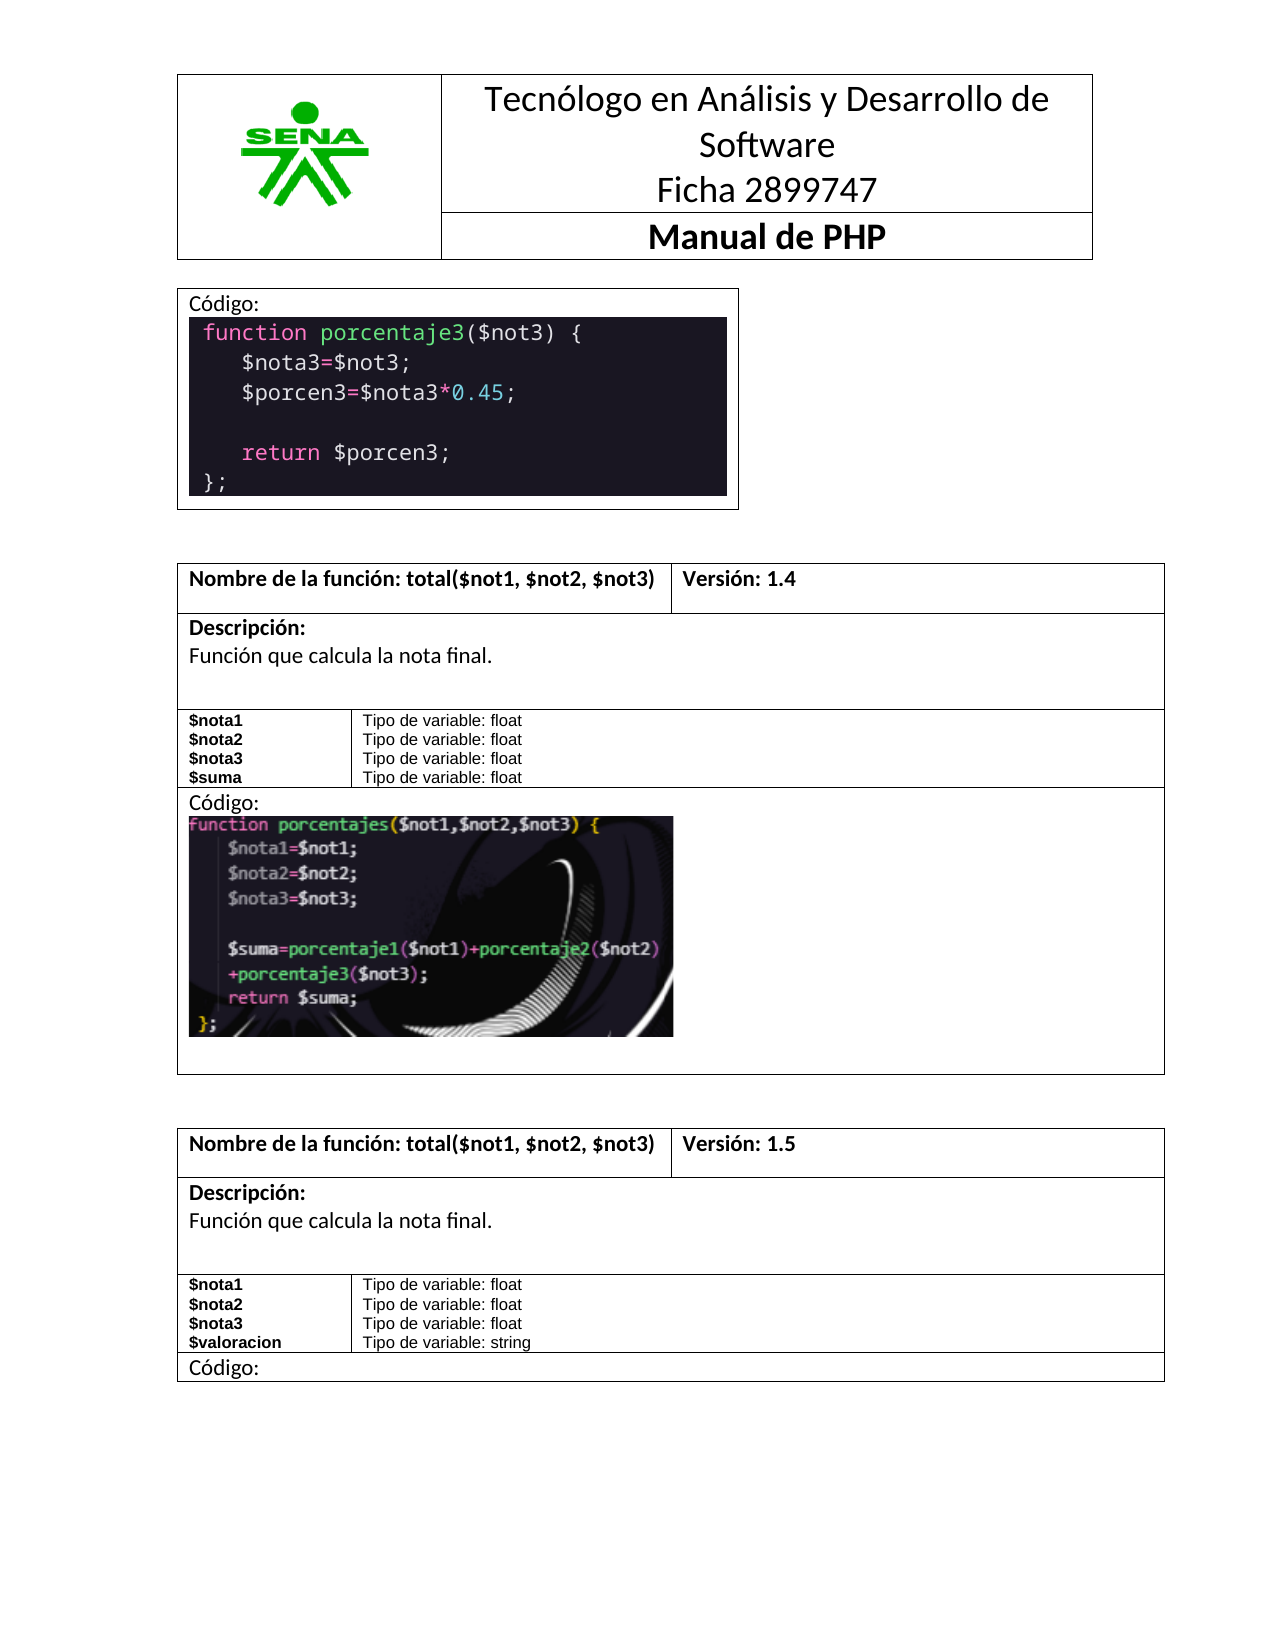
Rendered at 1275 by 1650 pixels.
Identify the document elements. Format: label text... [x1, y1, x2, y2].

table_cell Código: function porcentaje3($not3) { $nota3=$not3; $porcen3=$nota3*0.45; return $porcen3; }; [178, 289, 738, 509]
picture [188, 816, 674, 1037]
table_cell Código: [178, 788, 1164, 1074]
table_cell Código: [178, 1353, 1164, 1381]
table_cell Descripción: Función que calcula la nota final. [178, 1178, 1164, 1274]
table_cell $nota1 $nota2 $nota3 $suma [178, 710, 351, 787]
table_header Versión: 1.5 [672, 1129, 1164, 1177]
table_cell Tipo de variable: float Tipo de variable: float Tipo de variable: float Tipo de variable: float [352, 710, 1164, 787]
table_header Versión: 1.4 [672, 564, 1164, 612]
table_header Nombre de la función: total($not1, $not2, $not3) [178, 564, 671, 612]
table_cell Descripción: Función que calcula la nota final. [178, 614, 1164, 709]
table_cell $nota1 $nota2 $nota3 $valoracion [178, 1275, 351, 1352]
table_cell Tipo de variable: float Tipo de variable: float Tipo de variable: float Tipo de variable: string [352, 1275, 1164, 1352]
picture [223, 92, 383, 220]
table_header Nombre de la función: total($not1, $not2, $not3) [178, 1129, 671, 1177]
